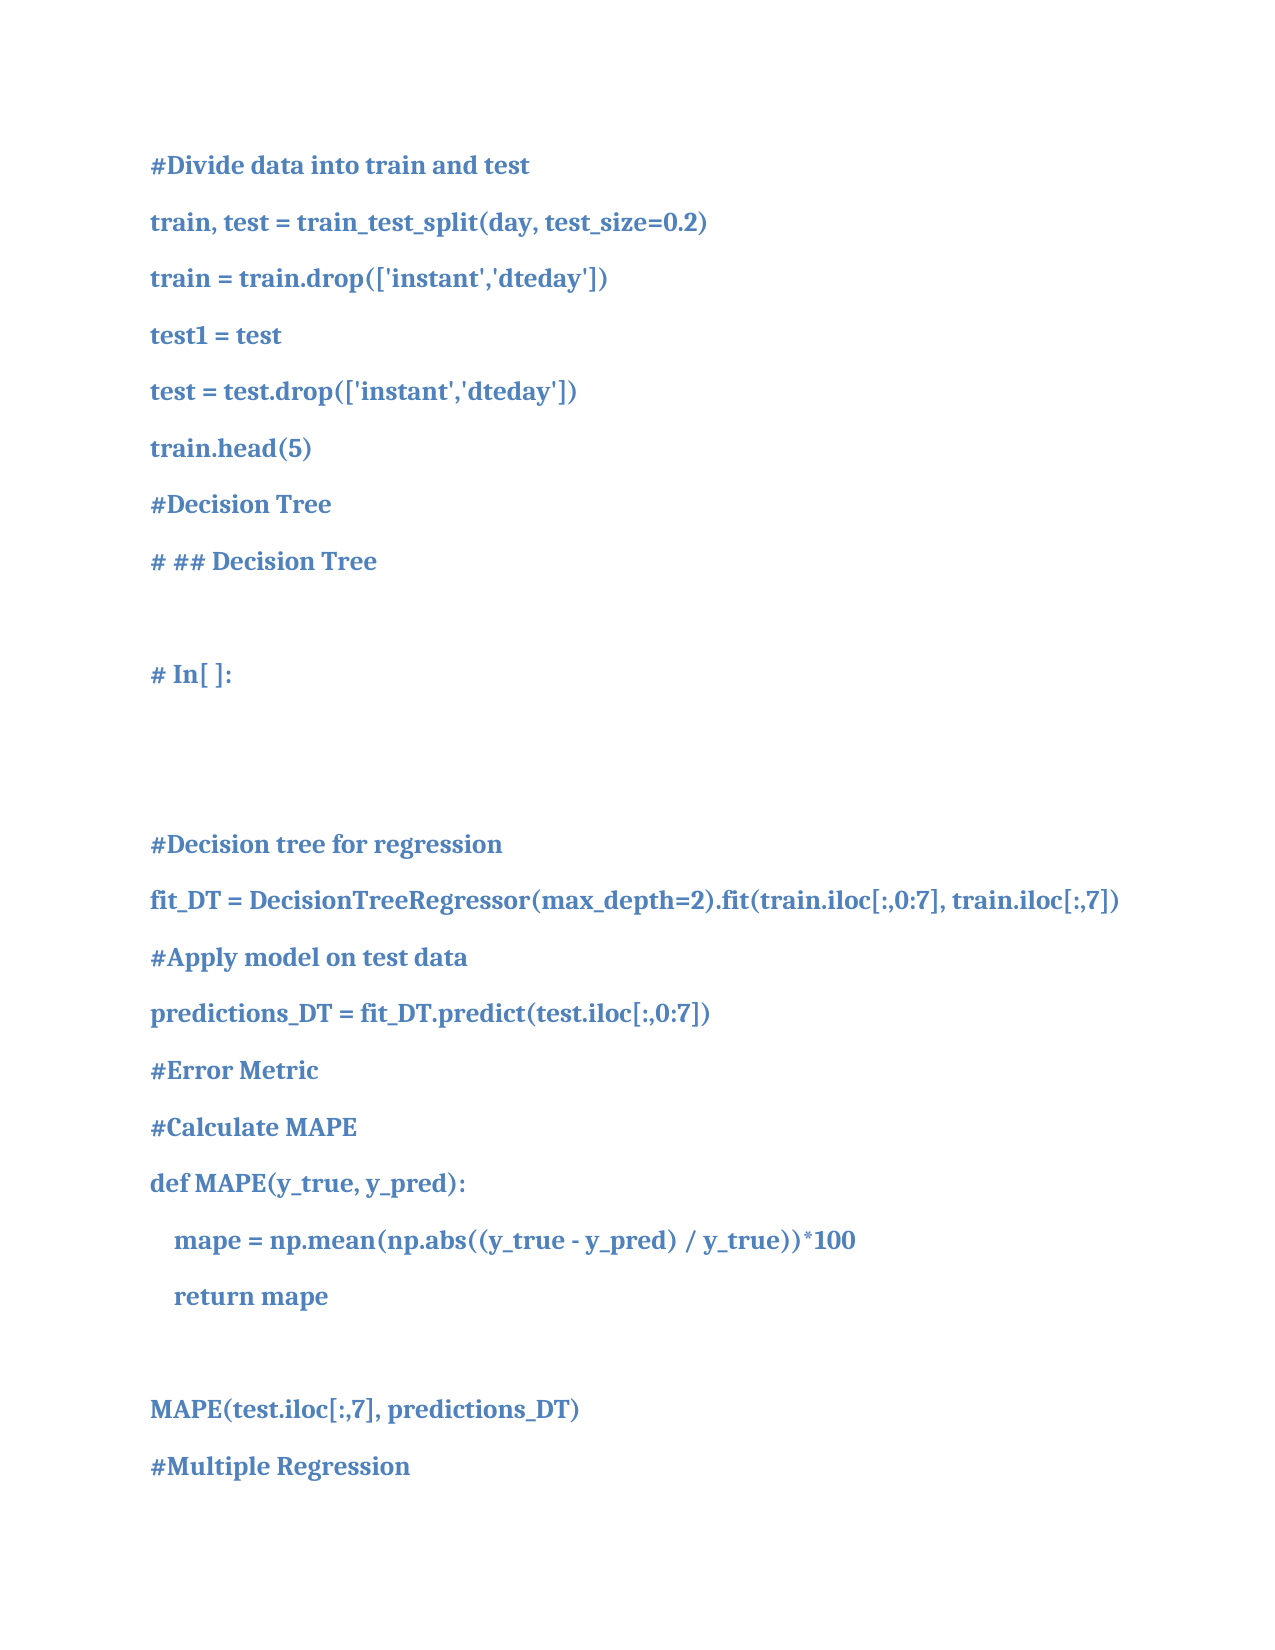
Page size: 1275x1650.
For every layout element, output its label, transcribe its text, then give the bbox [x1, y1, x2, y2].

subtitle # In[ ]: [150, 659, 1125, 690]
subtitle #Divide data into train and test [150, 150, 1125, 181]
subtitle train = train.drop(['instant','dteday']) [150, 263, 1125, 294]
subtitle # ## Decision Tree [150, 546, 1125, 577]
subtitle def MAPE(y_true, y_pred): [150, 1168, 1125, 1199]
subtitle #Decision tree for regression [150, 829, 1125, 860]
subtitle test1 = test [150, 320, 1125, 351]
subtitle #Decision Tree [150, 489, 1125, 521]
subtitle predictions_DT = fit_DT.predict(test.iloc[:,0:7]) [150, 998, 1125, 1029]
subtitle #Apply model on test data [150, 942, 1125, 973]
subtitle mape = np.mean(np.abs((y_true - y_pred) / y_true))*100 [150, 1225, 1125, 1256]
subtitle train.head(5) [150, 433, 1125, 464]
subtitle #Multiple Regression [150, 1451, 1125, 1482]
subtitle train, test = train_test_split(day, test_size=0.2) [150, 207, 1125, 238]
subtitle test = test.drop(['instant','dteday']) [150, 376, 1125, 407]
subtitle fit_DT = DecisionTreeRegressor(max_depth=2).fit(train.iloc[:,0:7], train.iloc[:,7]) [150, 885, 1125, 916]
subtitle return mape [150, 1281, 1125, 1312]
subtitle MAPE(test.iloc[:,7], predictions_DT) [150, 1394, 1125, 1426]
subtitle #Error Metric [150, 1055, 1125, 1086]
subtitle #Calculate MAPE [150, 1112, 1125, 1143]
